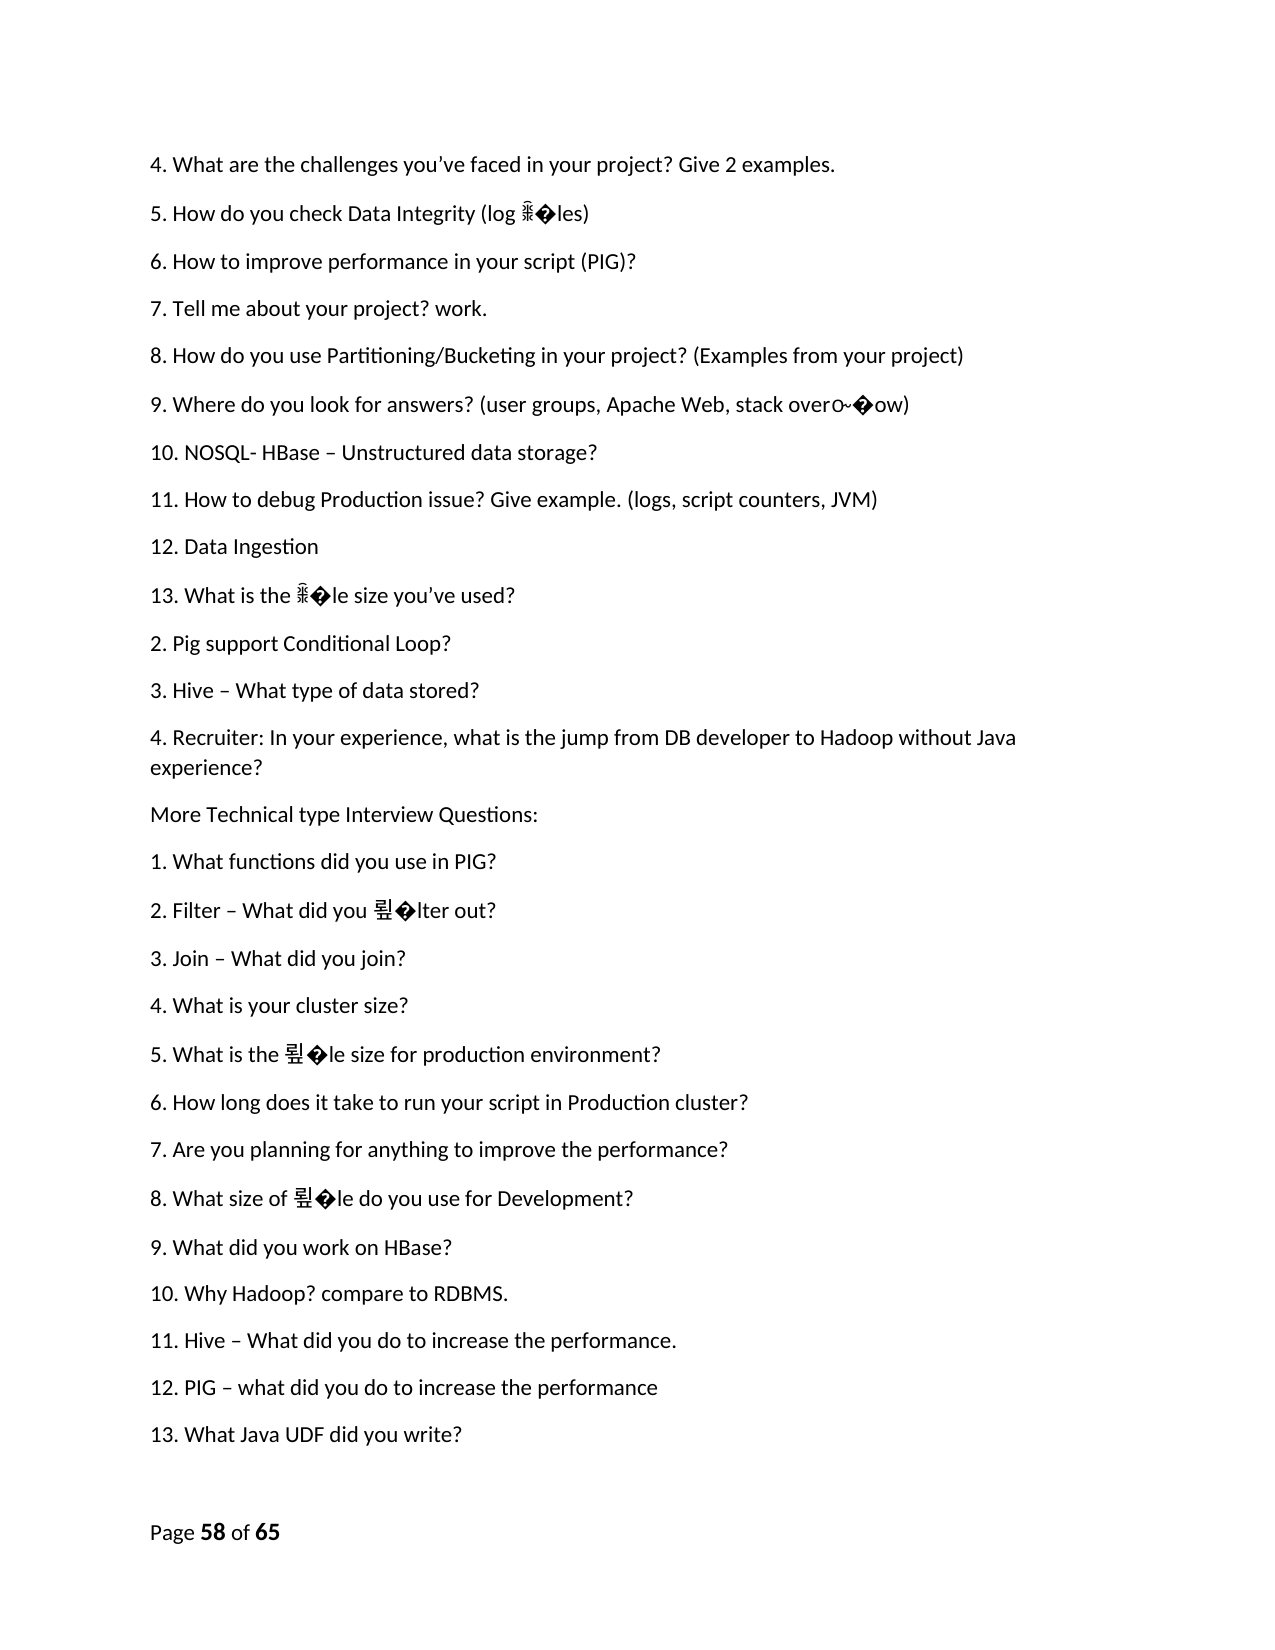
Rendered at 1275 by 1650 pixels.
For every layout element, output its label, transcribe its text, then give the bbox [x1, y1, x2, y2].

text More Technical type Interview Questions: [150, 800, 1125, 828]
text 5. What is the 룊�le size for production environment? [150, 1038, 1125, 1069]
text 9. Where do you look for answers? (user groups, Apache Web, stack overꮕ�ow) [150, 388, 1125, 419]
text 6. How long does it take to run your script in Production cluster? [150, 1088, 1125, 1117]
text 3. Hive – What type of data stored? [150, 676, 1125, 704]
text 13. What is the ꒋ�le size you’ve used? [150, 579, 1125, 610]
text 6. How to improve performance in your script (PIG)? [150, 247, 1125, 275]
text 2. Filter – What did you 룊�lter out? [150, 894, 1125, 925]
text 12. PIG – what did you do to increase the performance [150, 1373, 1125, 1401]
text 4. What is your cluster size? [150, 991, 1125, 1019]
text 7. Are you planning for anything to improve the performance? [150, 1135, 1125, 1163]
text 13. What Java UDF did you write? [150, 1420, 1125, 1448]
text 8. What size of 룊�le do you use for Development? [150, 1182, 1125, 1213]
text 8. How do you use Partitioning/Bucketing in your project? (Examples from your project) [150, 341, 1125, 369]
text 1. What functions did you use in PIG? [150, 847, 1125, 875]
text 4. Recruiter: In your experience, what is the jump from DB developer to Hadoop without Java experience? [150, 723, 1125, 781]
text 11. How to debug Production issue? Give example. (logs, script counters, JVM) [150, 485, 1125, 513]
text 5. How do you check Data Integrity (log ꒋ�les) [150, 197, 1125, 228]
text 3. Join – What did you join? [150, 944, 1125, 972]
text 11. Hive – What did you do to increase the performance. [150, 1326, 1125, 1354]
text 12. Data Ingestion [150, 532, 1125, 560]
text 10. NOSQL- HBase – Unstructured data storage? [150, 438, 1125, 466]
text 7. Tell me about your project? work. [150, 294, 1125, 322]
text 4. What are the challenges you’ve faced in your project? Give 2 examples. [150, 150, 1125, 178]
text 9. What did you work on HBase? [150, 1233, 1125, 1261]
text 2. Pig support Conditional Loop? [150, 629, 1125, 657]
text 10. Why Hadoop? compare to RDBMS. [150, 1279, 1125, 1308]
